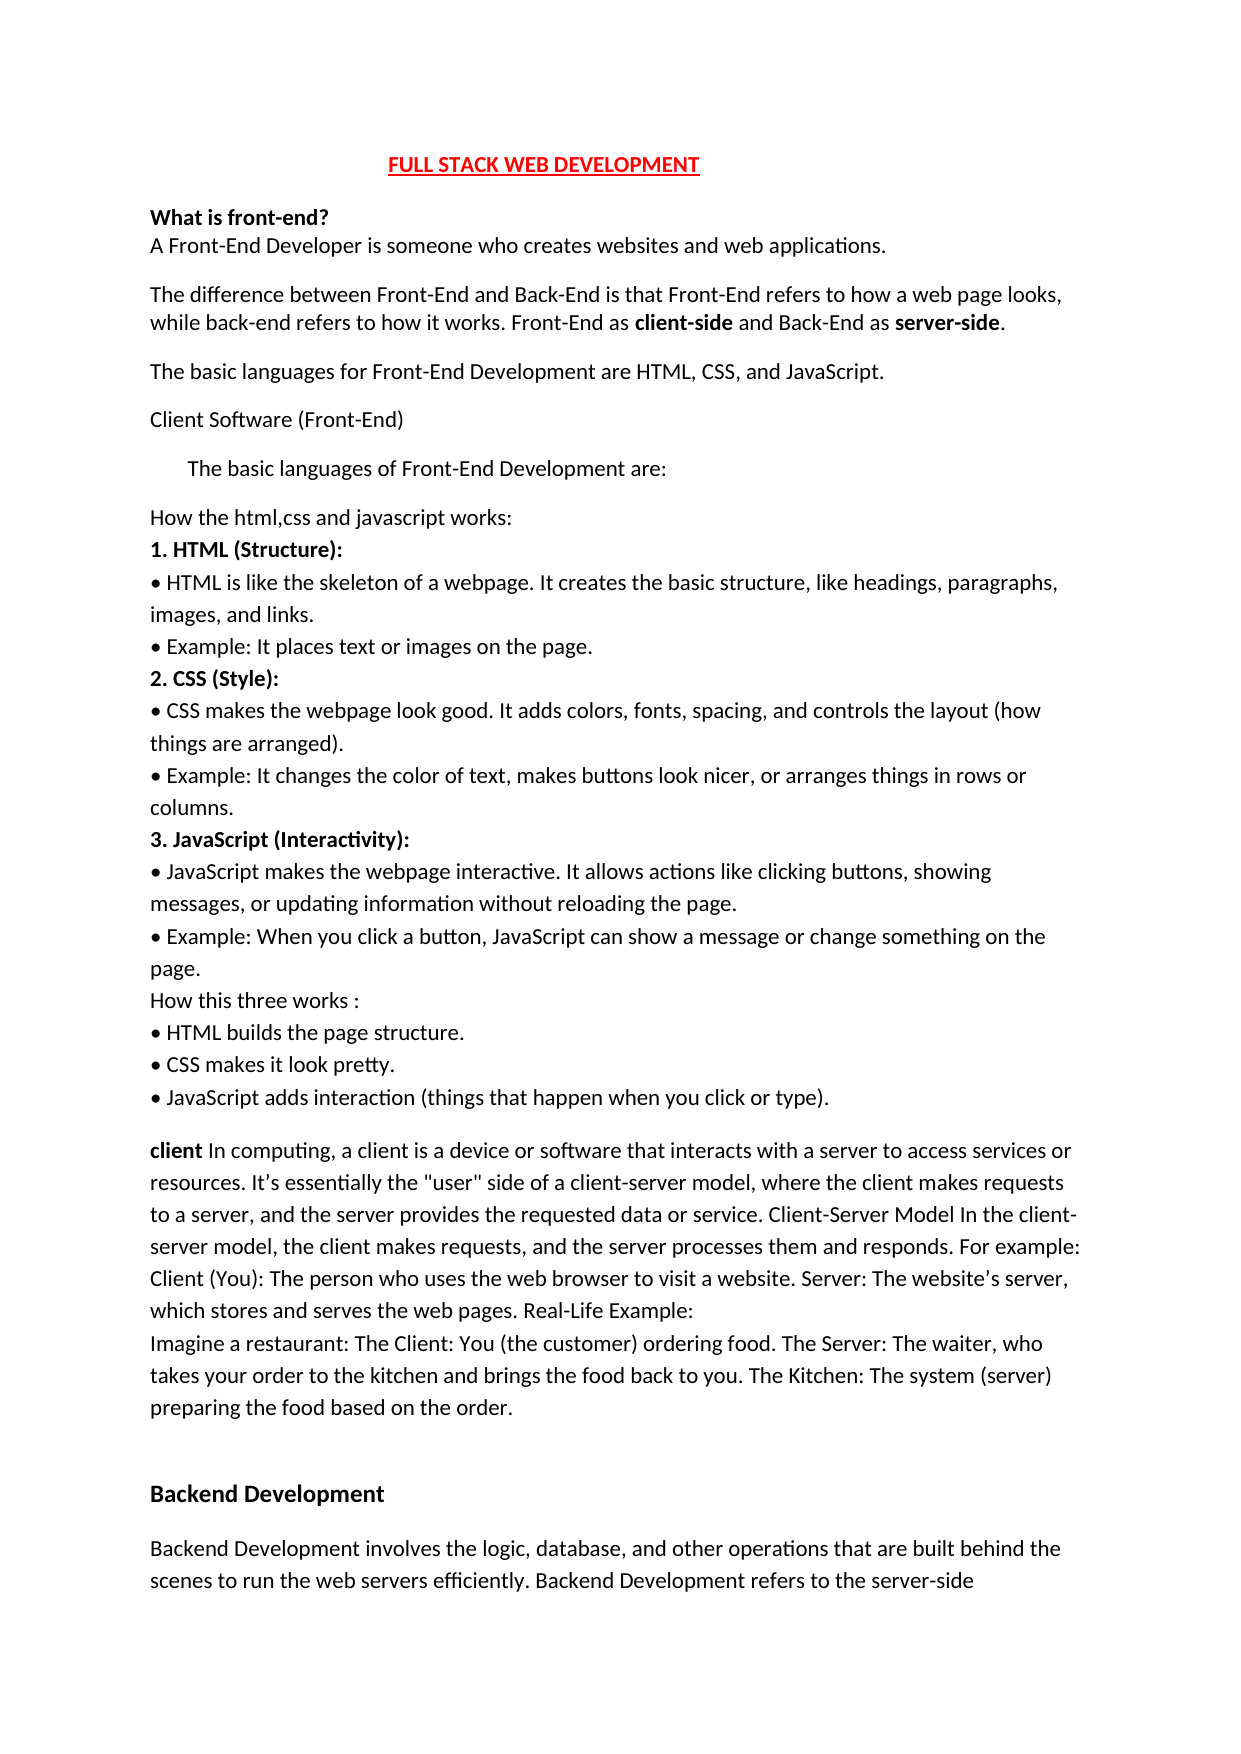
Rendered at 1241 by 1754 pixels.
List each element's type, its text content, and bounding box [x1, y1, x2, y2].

text The difference between Front-End and Back-End is that Front-End refers to how a web page looks, while back-end refers to how it works. Front-End as client-side and Back-End as server-side. [150, 280, 1090, 336]
text How the html,css and javascript works: 1. HTML (Structure): • HTML is like the skeleton of a webpage. It creates the basic structure, like headings, paragraphs, images, and links. • Example: It places text or images on the page. 2. CSS (Style): • CSS makes the webpage look good. It adds colors, fonts, spacing, and controls the layout (how things are arranged). • Example: It changes the color of text, makes buttons look nicer, or arranges things in rows or columns. 3. JavaScript (Interactivity): • JavaScript makes the webpage interactive. It allows actions like clicking buttons, showing messages, or updating information without reloading the page. • Example: When you click a button, JavaScript can show a message or change something on the page. How this three works : • HTML builds the page structure. • CSS makes it look pretty. • JavaScript adds interaction (things that happen when you click or type). [150, 503, 1090, 1111]
text Client Software (Front-End) [150, 406, 1090, 434]
text What is front-end? A Front-End Developer is someone who creates websites and web applications. [150, 203, 1090, 259]
text The basic languages for Front-End Development are HTML, CSS, and JavaScript. [150, 357, 1090, 385]
text client In computing, a client is a device or software that interacts with a server to access services or resources. It’s essentially the "user" side of a client-server model, where the client makes requests to a server, and the server provides the requested data or service. Client-Server Model In the client-server model, the client makes requests, and the server processes them and responds. For example: Client (You): The person who uses the web browser to visit a website. Server: The website’s server, which stores and serves the web pages. Real-Life Example: Imagine a restaurant: The Client: You (the customer) ordering food. The Server: The waiter, who takes your order to the kitchen and brings the food back to you. The Kitchen: The system (server) preparing the food based on the order. [150, 1136, 1090, 1453]
text Backend Development [150, 1478, 1090, 1509]
text FULL STACK WEB DEVELOPMENT [150, 150, 1090, 178]
text The basic languages of Front-End Development are: [187, 454, 1090, 482]
